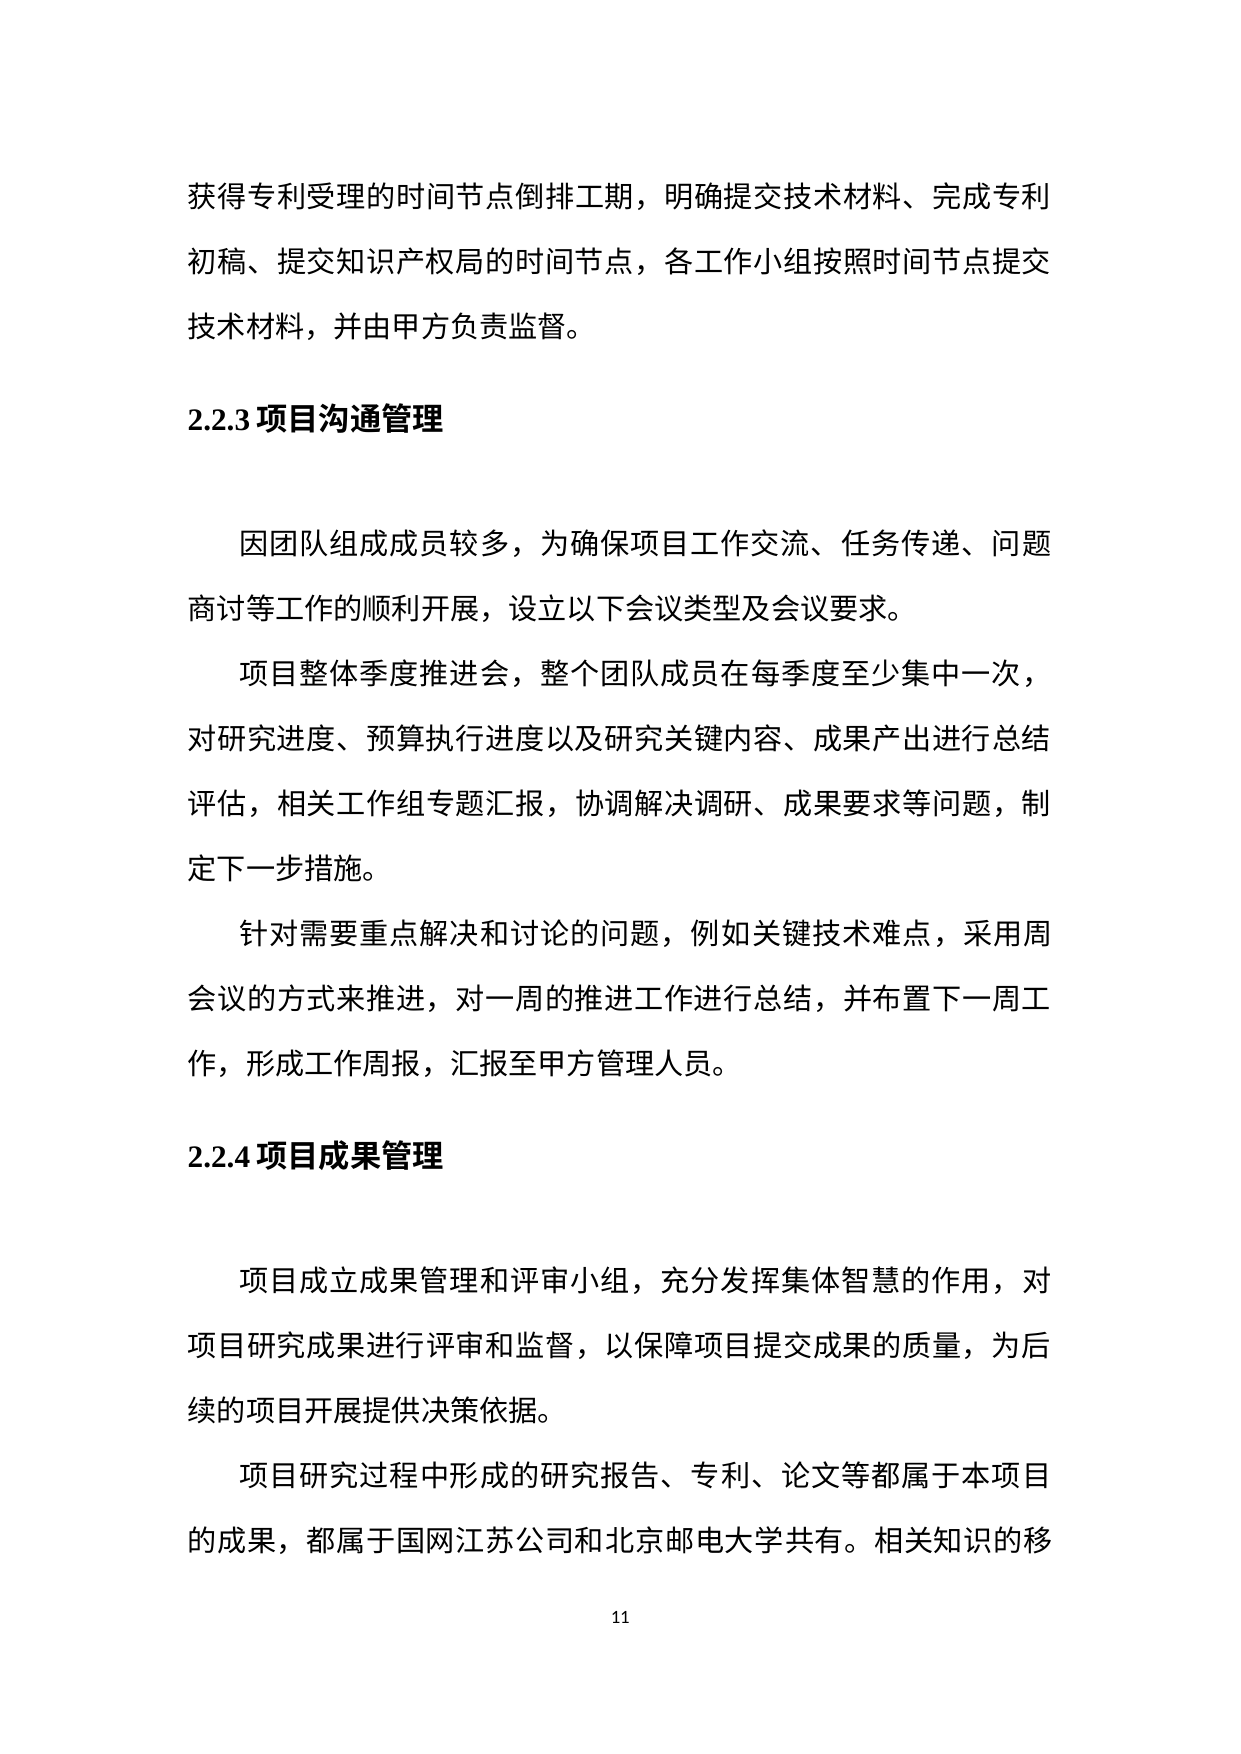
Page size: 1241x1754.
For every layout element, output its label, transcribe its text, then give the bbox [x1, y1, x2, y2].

text 项目整体季度推进会，整个团队成员在每季度至少集中一次，对研究进度、预算执行进度以及研究关键内容、成果产出进行总结评估，相关工作组专题汇报，协调解决调研、成果要求等问题，制定下一步措施。 [187, 639, 1053, 899]
subtitle 2.2.4项目成果管理 [187, 1121, 1053, 1186]
text 针对需要重点解决和讨论的问题，例如关键技术难点，采用周会议的方式来推进，对一周的推进工作进行总结，并布置下一周工作，形成工作周报，汇报至甲方管理人员。 [187, 899, 1053, 1094]
text 因团队组成成员较多，为确保项目工作交流、任务传递、问题商讨等工作的顺利开展，设立以下会议类型及会议要求。 [187, 509, 1053, 639]
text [187, 1441, 1053, 1571]
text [187, 162, 1053, 357]
subtitle 2.2.3项目沟通管理 [187, 384, 1053, 449]
text 项目成立成果管理和评审小组，充分发挥集体智慧的作用，对项目研究成果进行评审和监督，以保障项目提交成果的质量，为后续的项目开展提供决策依据。 [187, 1246, 1053, 1441]
